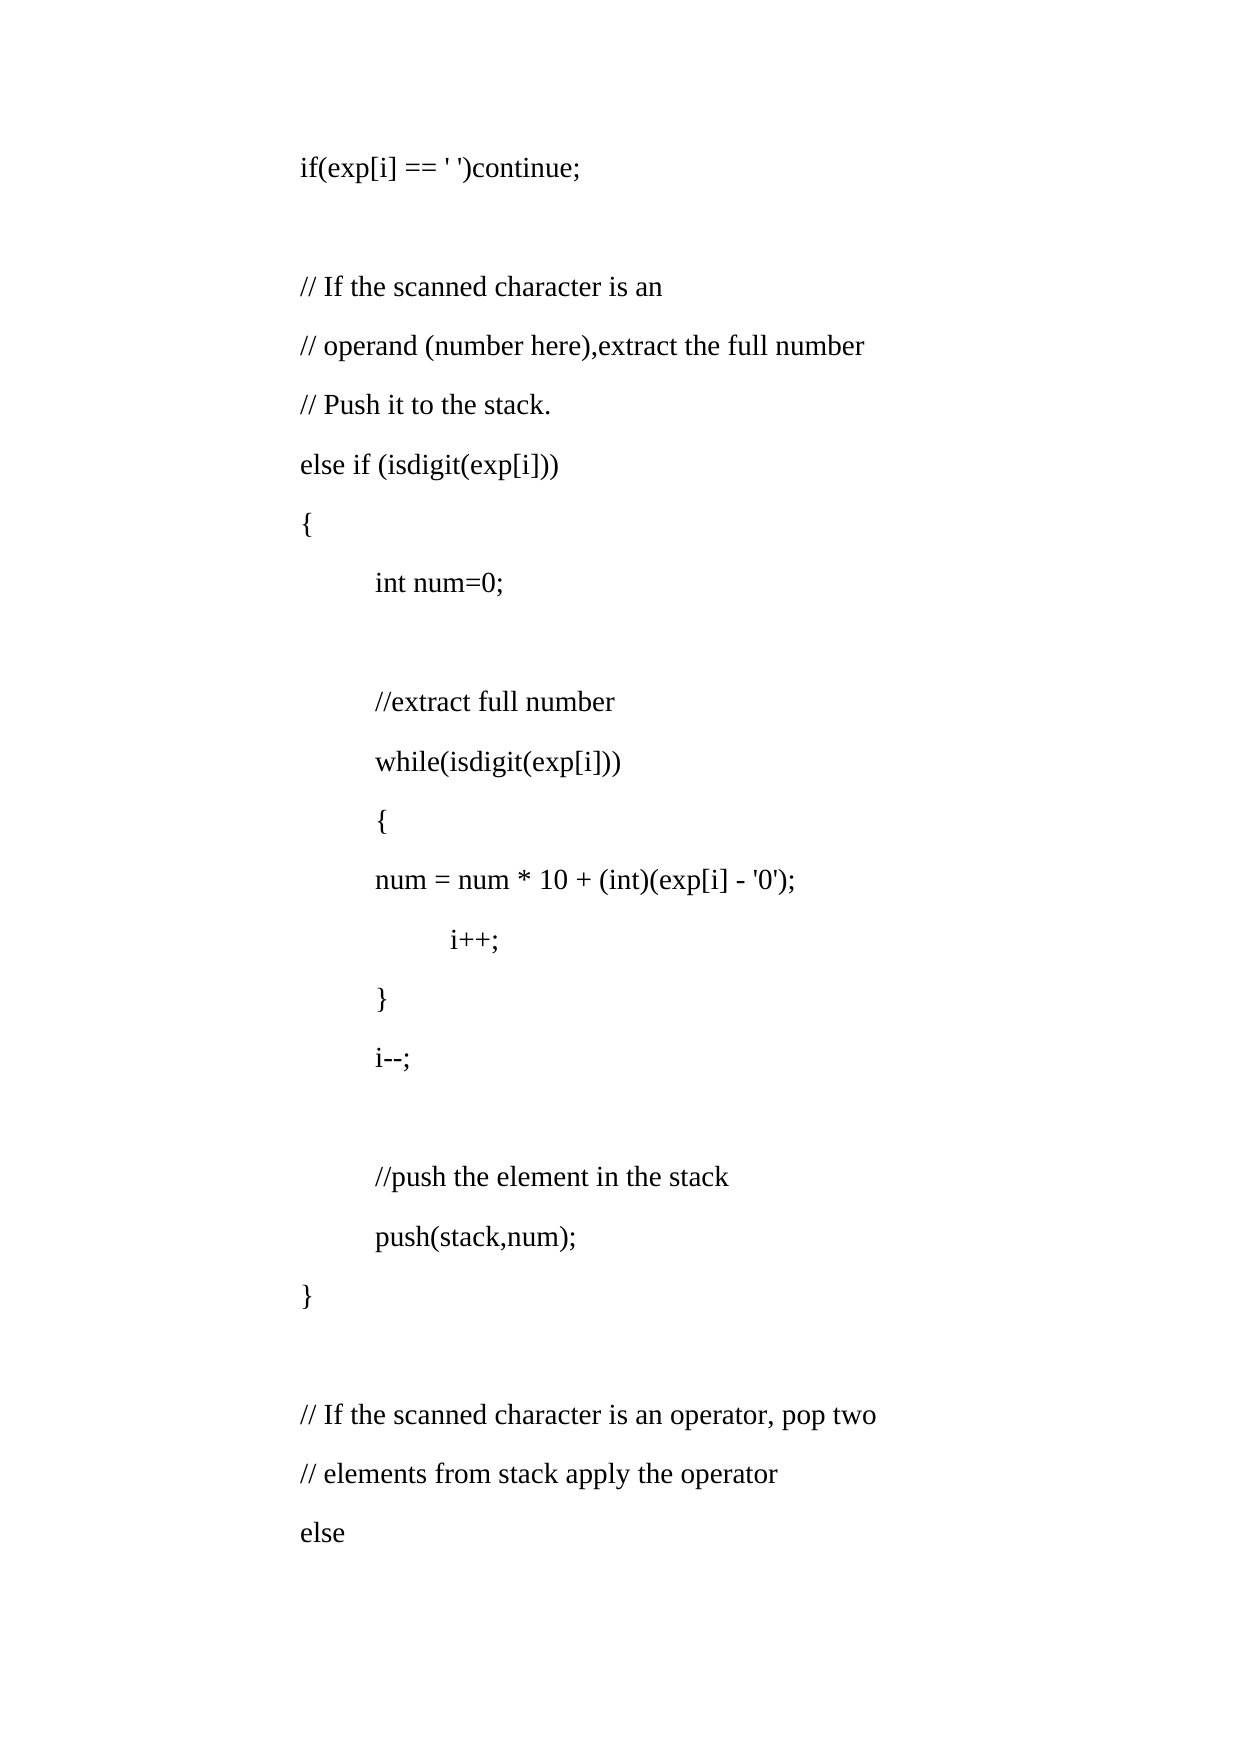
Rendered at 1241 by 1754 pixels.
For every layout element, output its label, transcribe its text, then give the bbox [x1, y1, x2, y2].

text int num=0; [150, 566, 1090, 599]
text //extract full number [150, 684, 1090, 718]
text push(stack,num); [150, 1219, 1090, 1252]
text if(exp[i] == ' ')continue; [150, 150, 1090, 183]
text i--; [150, 1041, 1090, 1074]
text // If the scanned character is an operator, pop two [150, 1397, 1090, 1430]
text i++; [150, 922, 1090, 955]
text // If the scanned character is an [150, 269, 1090, 302]
text { [150, 506, 1090, 540]
text } [150, 1278, 1090, 1312]
text // operand (number here),extract the full number [150, 328, 1090, 362]
text num = num * 10 + (int)(exp[i] - '0'); [150, 862, 1090, 896]
text // elements from stack apply the operator [150, 1456, 1090, 1490]
text } [150, 981, 1090, 1015]
text { [150, 803, 1090, 837]
text else if (isdigit(exp[i])) [150, 447, 1090, 480]
text while(isdigit(exp[i])) [150, 744, 1090, 777]
text // Push it to the stack. [150, 387, 1090, 421]
text else [150, 1516, 1090, 1549]
text //push the element in the stack [150, 1159, 1090, 1193]
